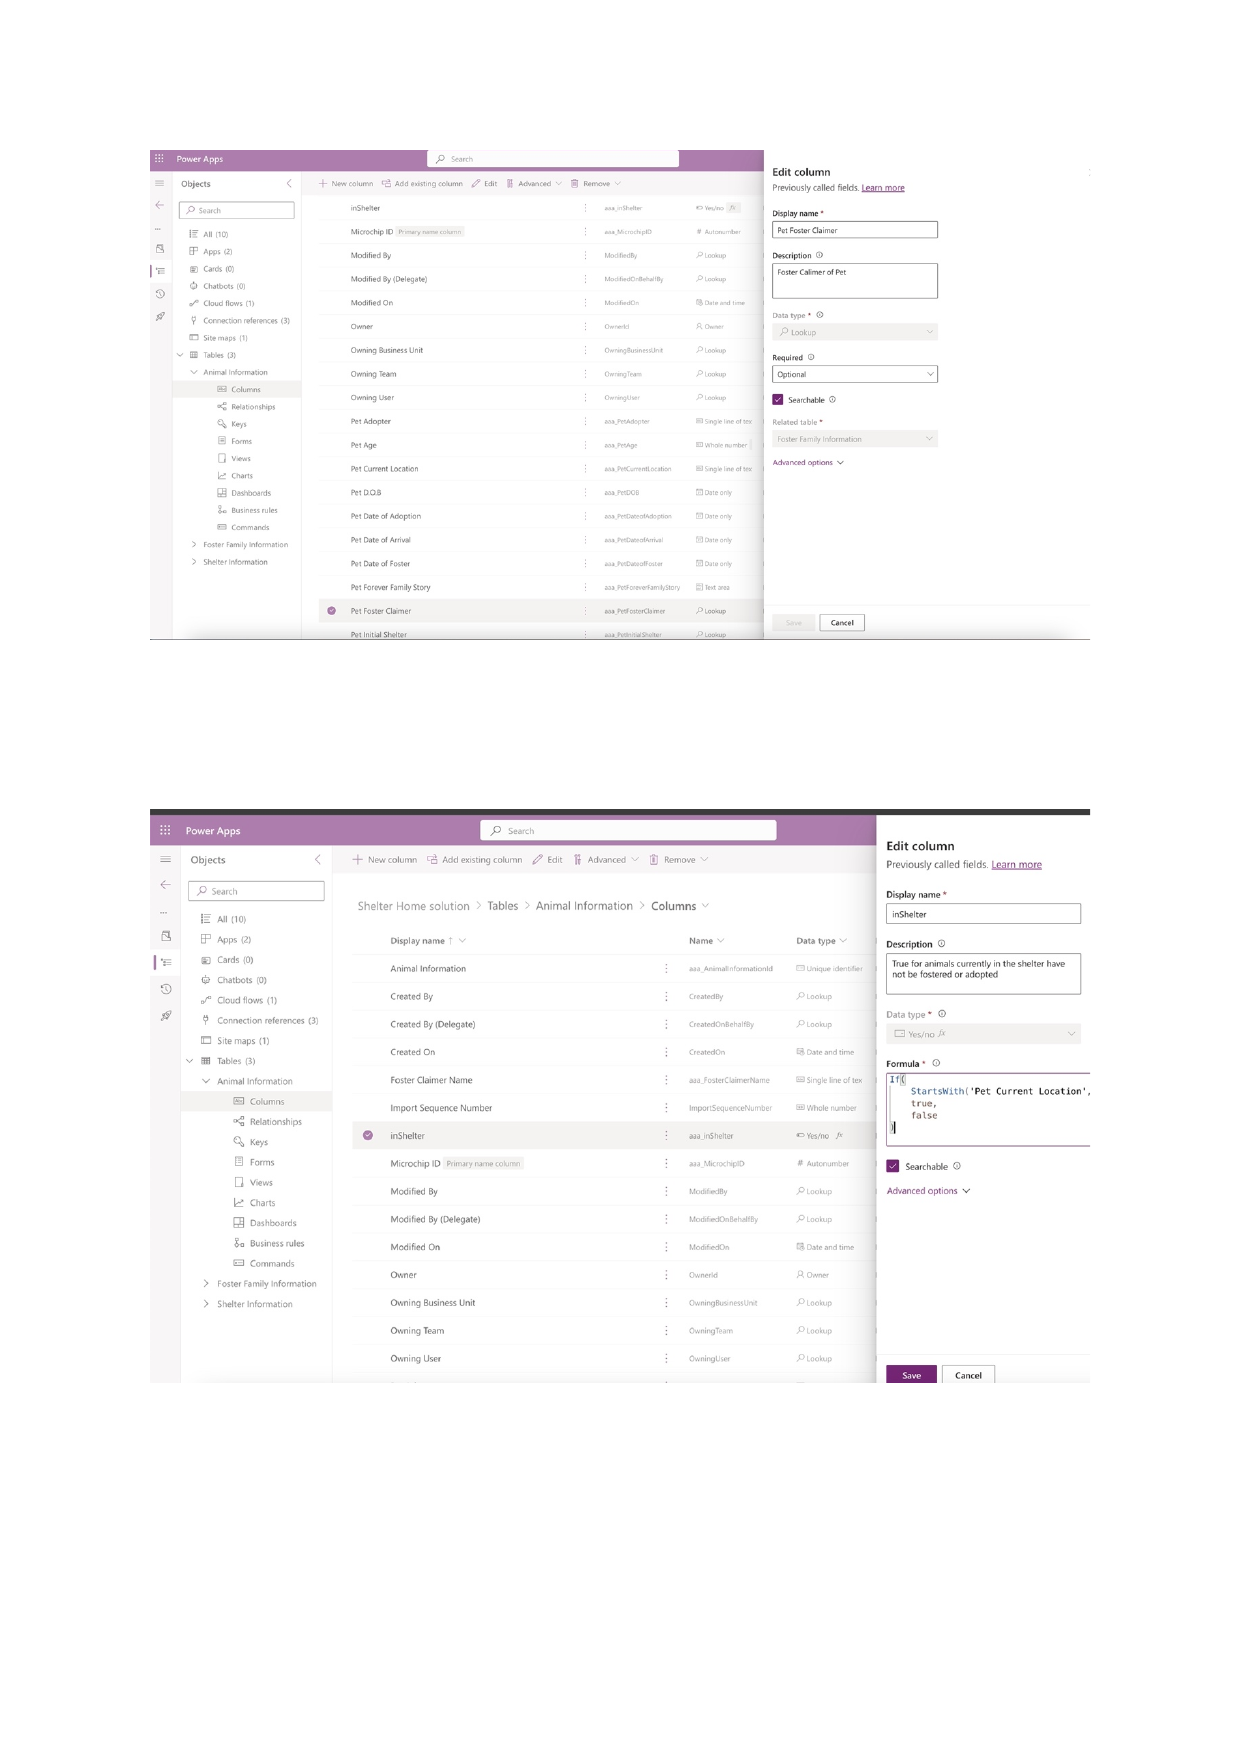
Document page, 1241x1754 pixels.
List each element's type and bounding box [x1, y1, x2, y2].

picture [150, 150, 1091, 640]
picture [150, 809, 1091, 1383]
